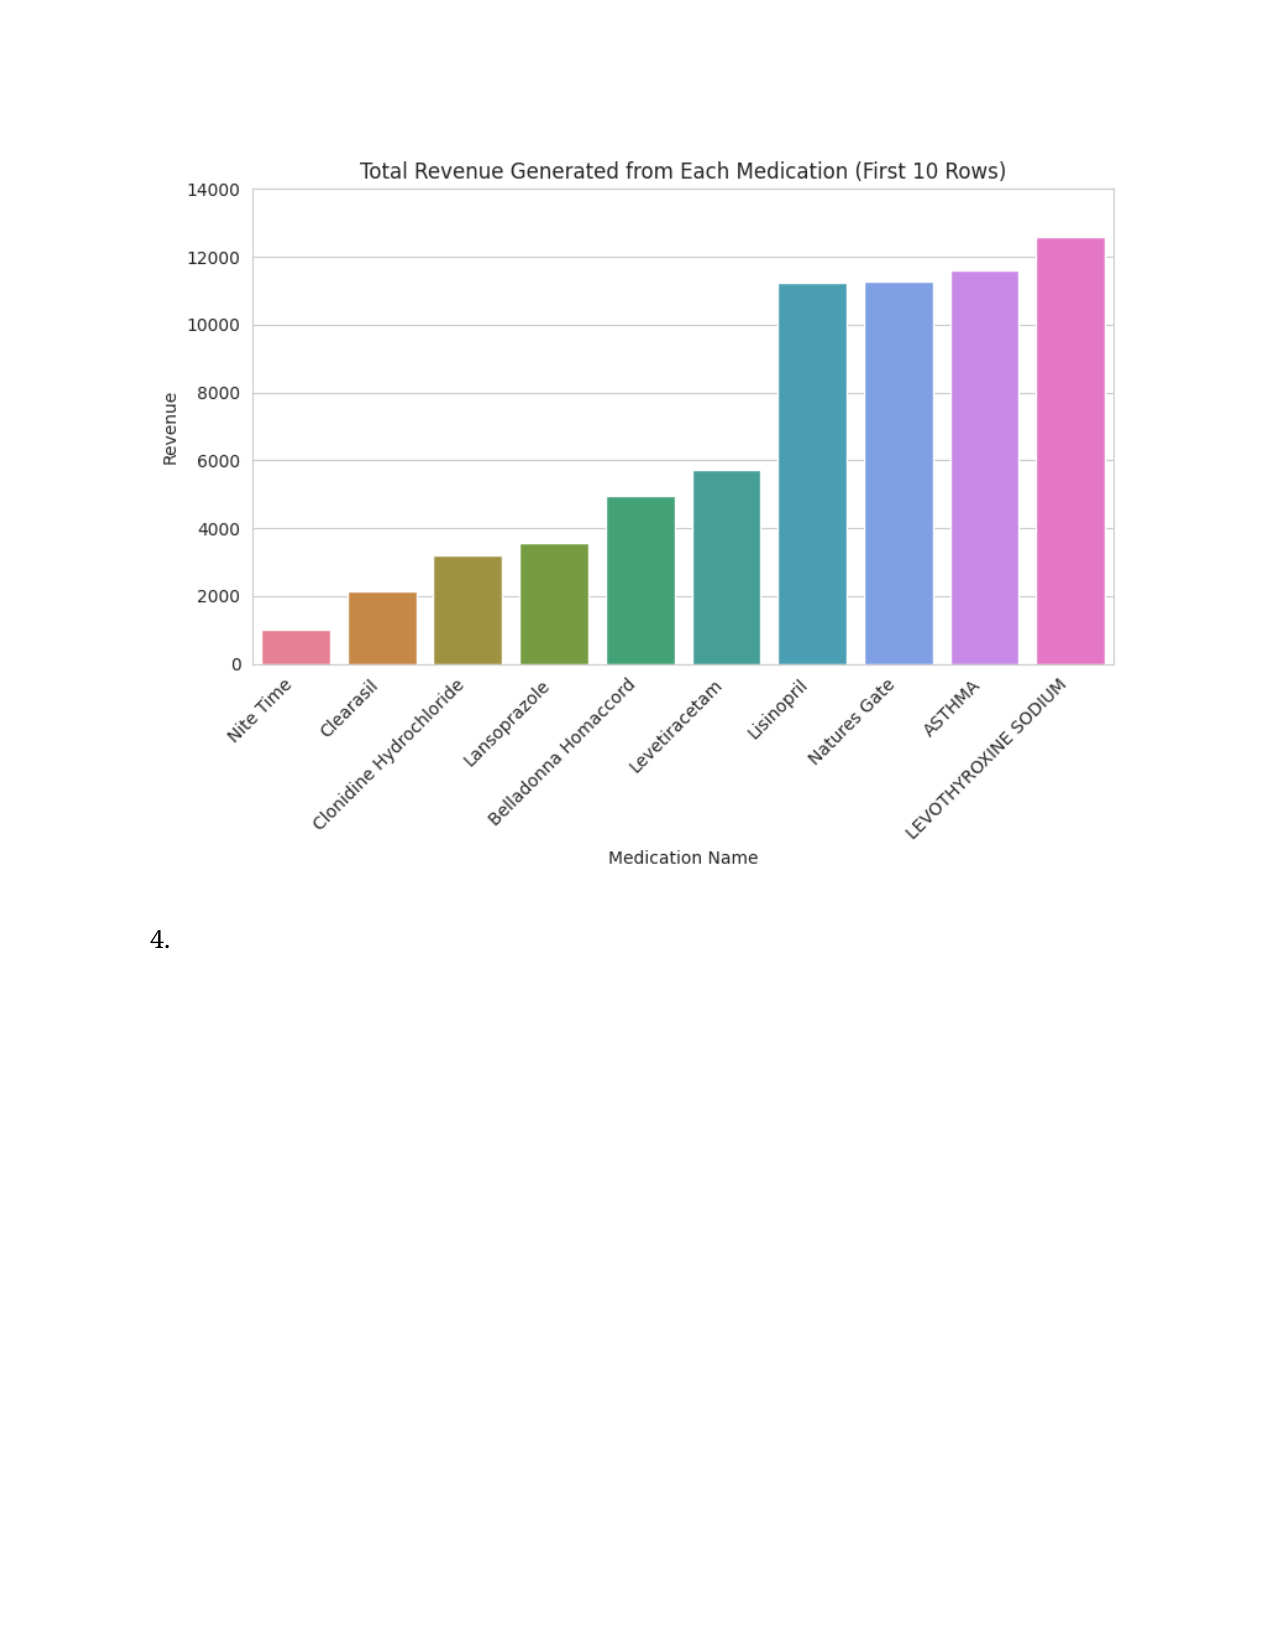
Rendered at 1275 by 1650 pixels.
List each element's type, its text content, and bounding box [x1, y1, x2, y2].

picture [150, 150, 1125, 880]
text 4. [150, 922, 1125, 956]
